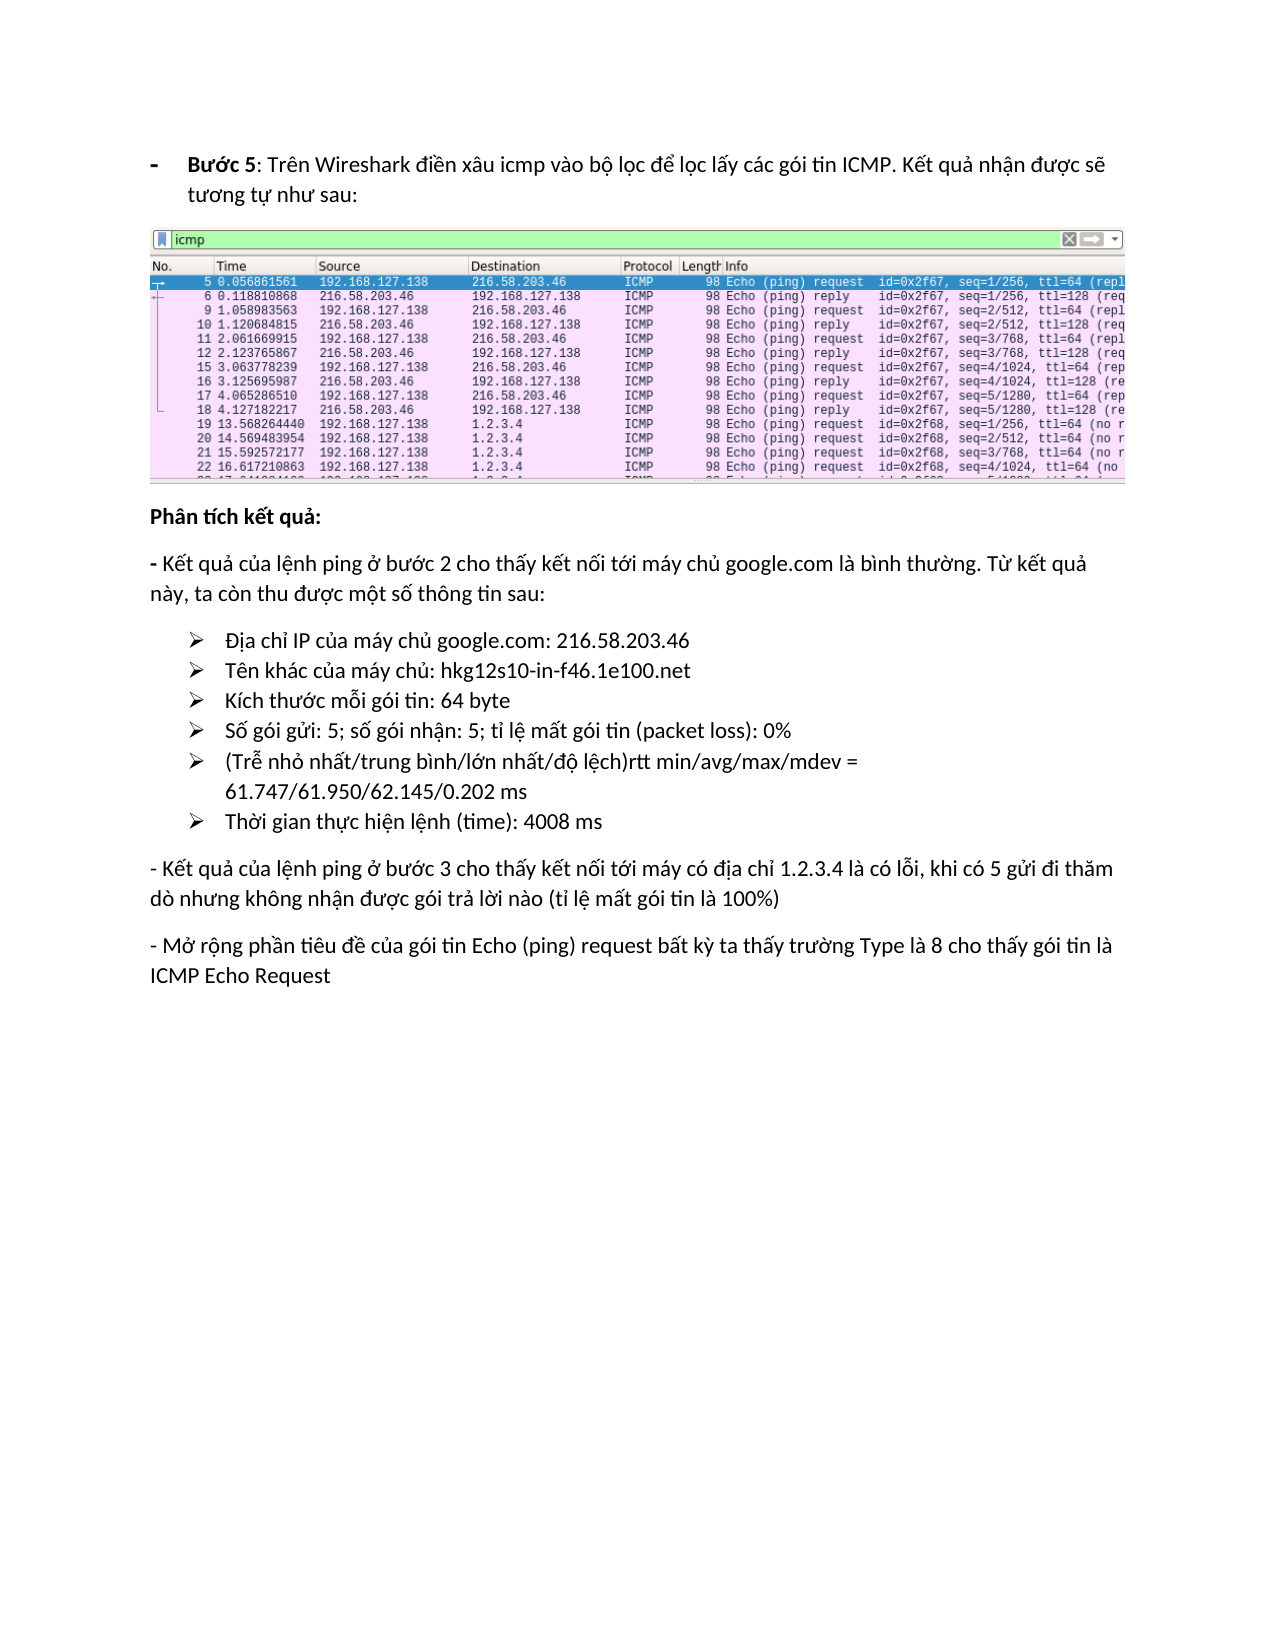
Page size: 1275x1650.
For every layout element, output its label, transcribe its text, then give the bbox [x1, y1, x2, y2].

list Địa chỉ IP của máy chủ google.com: 216.58.203.46 [187, 626, 1125, 654]
list Tên khác của máy chủ: hkg12s10-in-f46.1e100.net [187, 656, 1125, 684]
list Bước 5: Trên Wireshark điền xâu icmp vào bộ lọc để lọc lấy các gói tin ICMP. Kết quả nhận được sẽ tương tự như sau: [150, 150, 1125, 208]
list (Trễ nhỏ nhất/trung bình/lớn nhất/độ lệch)rtt min/avg/max/mdev = 61.747/61.950/62.145/0.202 ms [187, 747, 1125, 805]
text - Mở rộng phần tiêu đề của gói tin Echo (ping) request bất kỳ ta thấy trường Type là 8 cho thấy gói tin là ICMP Echo Request [150, 931, 1125, 989]
text - Kết quả của lệnh ping ở bước 3 cho thấy kết nối tới máy có địa chỉ 1.2.3.4 là có lỗi, khi có 5 gửi đi thăm dò nhưng không nhận được gói trả lời nào (tỉ lệ mất gói tin là 100%) [150, 854, 1125, 912]
list Thời gian thực hiện lệnh (time): 4008 ms [187, 807, 1125, 835]
list Số gói gửi: 5; số gói nhận: 5; tỉ lệ mất gói tin (packet loss): 0% [187, 717, 1125, 745]
list Kích thước mỗi gói tin: 64 byte [187, 686, 1125, 714]
picture [150, 227, 1125, 484]
text - Kết quả của lệnh ping ở bước 2 cho thấy kết nối tới máy chủ google.com là bình thường. Từ kết quả này, ta còn thu được một số thông tin sau: [150, 549, 1125, 607]
text Phân tích kết quả: [150, 502, 1125, 530]
